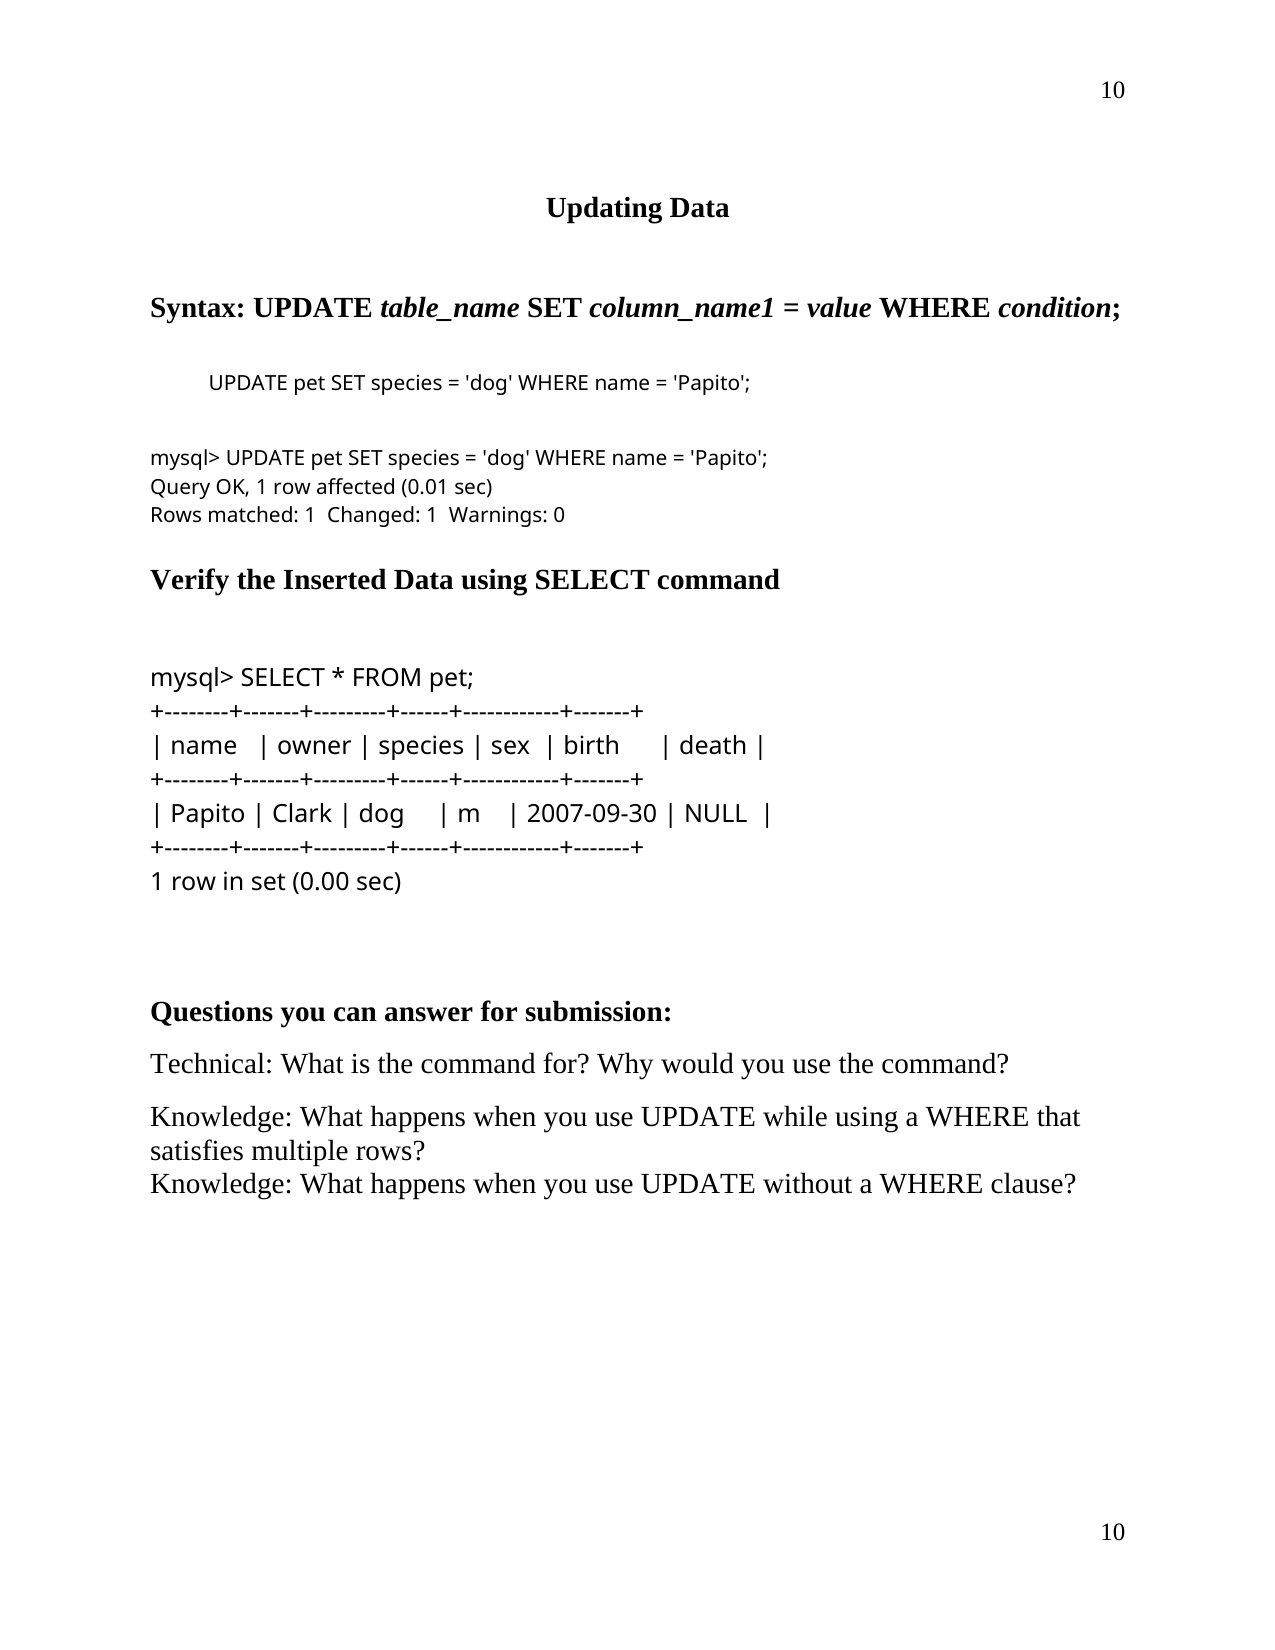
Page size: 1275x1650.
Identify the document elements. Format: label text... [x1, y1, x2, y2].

text +--------+-------+---------+------+------------+-------+ [150, 761, 1125, 796]
text Rows matched: 1 Changed: 1 Warnings: 0 [150, 500, 1125, 529]
text | Papito | Clark | dog | m | 2007-09-30 | NULL | [150, 796, 1125, 829]
text UPDATE pet SET species = 'dog' WHERE name = 'Papito'; [150, 368, 1125, 397]
text Knowledge: What happens when you use UPDATE without a WHERE clause? [150, 1166, 1125, 1200]
text Verify the Inserted Data using SELECT command [150, 562, 1125, 596]
text +--------+-------+---------+------+------------+-------+ [150, 829, 1125, 864]
text Updating Data [150, 190, 1125, 223]
text +--------+-------+---------+------+------------+-------+ [150, 693, 1125, 727]
text | name | owner | species | sex | birth | death | [150, 727, 1125, 761]
text Technical: What is the command for? Why would you use the command? [150, 1047, 1125, 1080]
text Questions you can answer for submission: [150, 994, 1125, 1027]
text Syntax: UPDATE table_name SET column_name1 = value WHERE condition; [150, 291, 1125, 324]
text Query OK, 1 row affected (0.01 sec) [150, 472, 1125, 500]
text Knowledge: What happens when you use UPDATE while using a WHERE that satisfies multiple rows? [150, 1099, 1125, 1166]
text 1 row in set (0.00 sec) [150, 864, 1125, 898]
text mysql> SELECT * FROM pet; [150, 659, 1125, 693]
text mysql> UPDATE pet SET species = 'dog' WHERE name = 'Papito'; [150, 443, 1125, 472]
